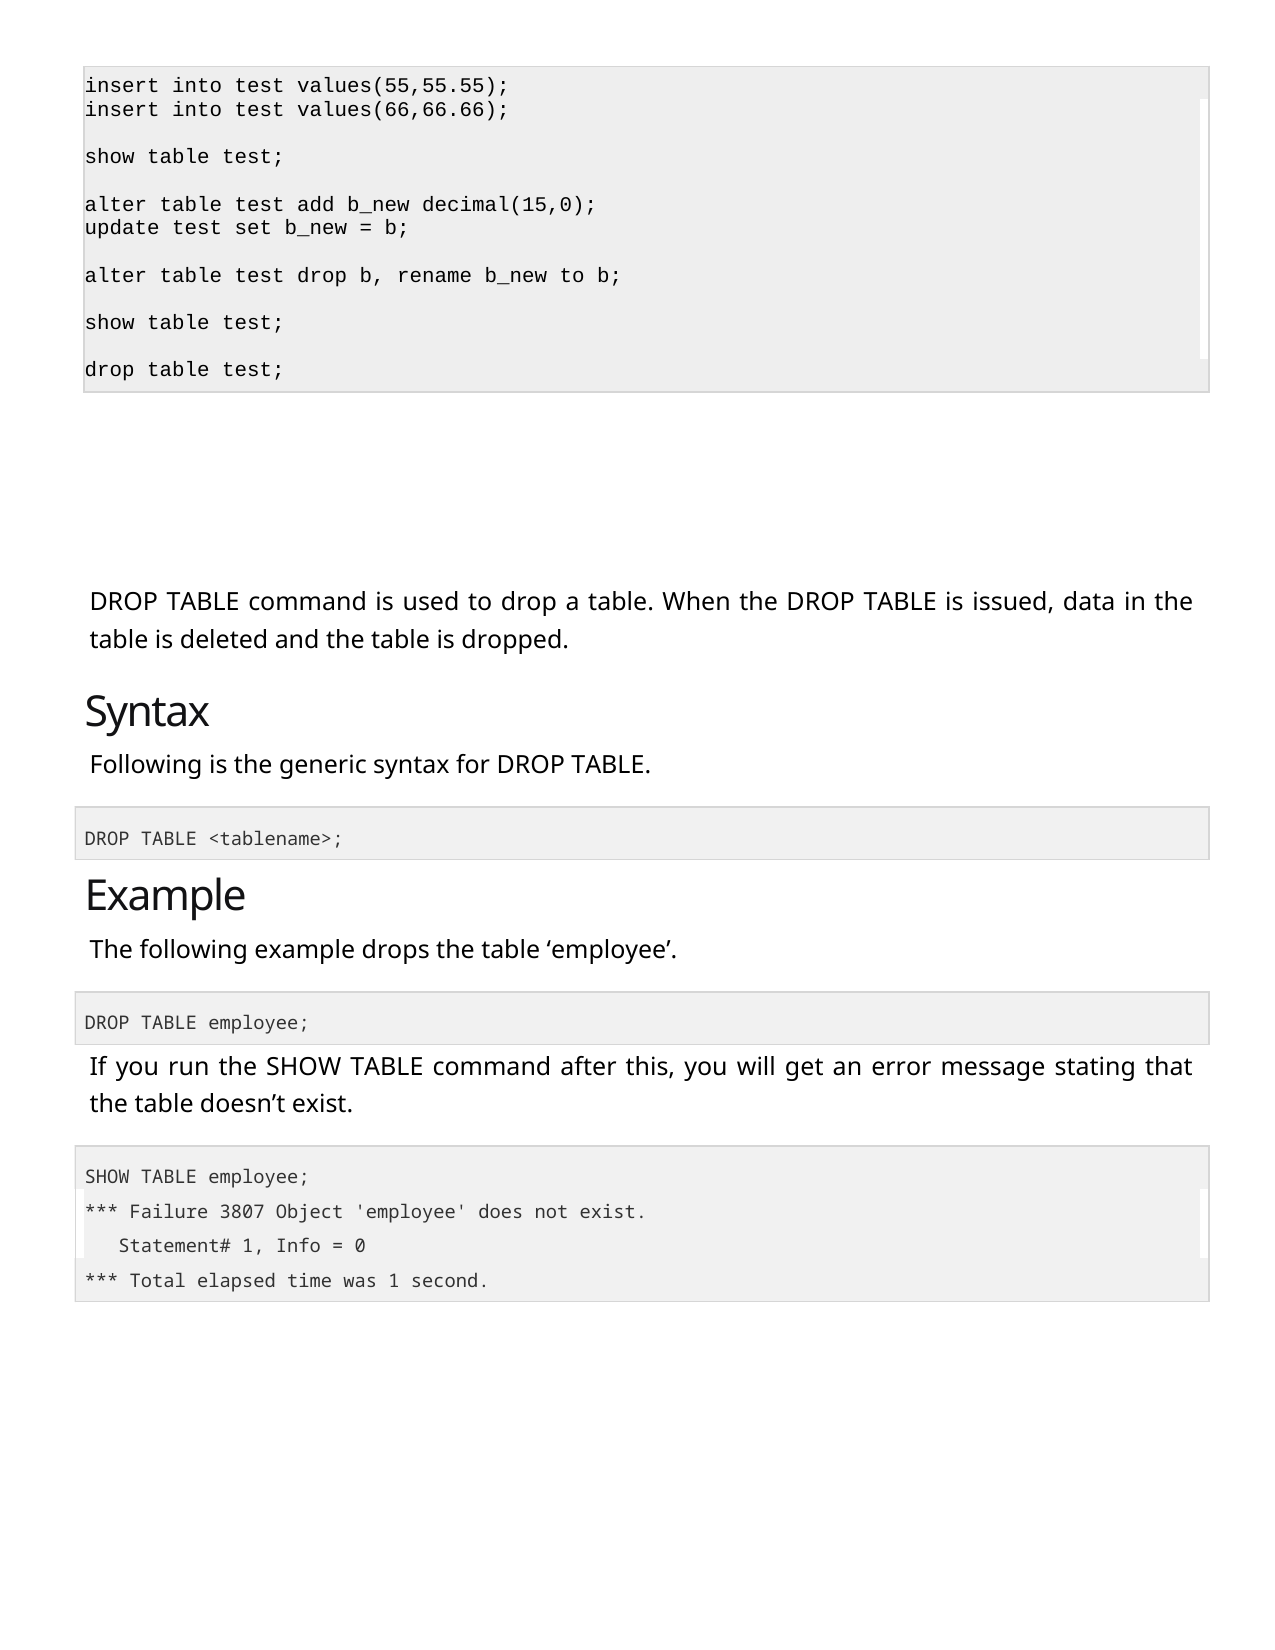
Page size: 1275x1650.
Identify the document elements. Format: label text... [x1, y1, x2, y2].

text alter table test add b_new decimal(15,0); [85, 194, 1200, 217]
text *** Failure 3807 Object 'employee' does not exist. [84, 1189, 1200, 1224]
text insert into test values(55,55.55); [85, 67, 1208, 99]
text insert into test values(66,66.66); [85, 99, 1200, 123]
text DROP TABLE <tablename>; [76, 808, 1208, 859]
text SHOW TABLE employee; [76, 1147, 1208, 1189]
text show table test; [85, 312, 1200, 336]
text Following is the generic syntax for DROP TABLE. [89, 743, 1195, 781]
text DROP TABLE employee; [76, 993, 1208, 1044]
text If you run the SHOW TABLE command after this, you will get an error message stating that the table doesn’t exist. [89, 1045, 1195, 1120]
text update test set b_new = b; [85, 217, 1200, 241]
text drop table test; [85, 349, 1208, 391]
text The following example drops the table ‘employee’. [89, 928, 1195, 966]
text DROP TABLE command is used to drop a table. When the DROP TABLE is issued, data in the table is deleted and the table is dropped. [89, 580, 1195, 655]
text *** Total elapsed time was 1 second. [76, 1248, 1208, 1301]
text alter table test drop b, rename b_new to b; [85, 265, 1200, 288]
subtitle Example [84, 865, 1195, 923]
text Statement# 1, Info = 0 [84, 1224, 1200, 1248]
subtitle Syntax [84, 680, 1195, 738]
text show table test; [85, 146, 1200, 170]
